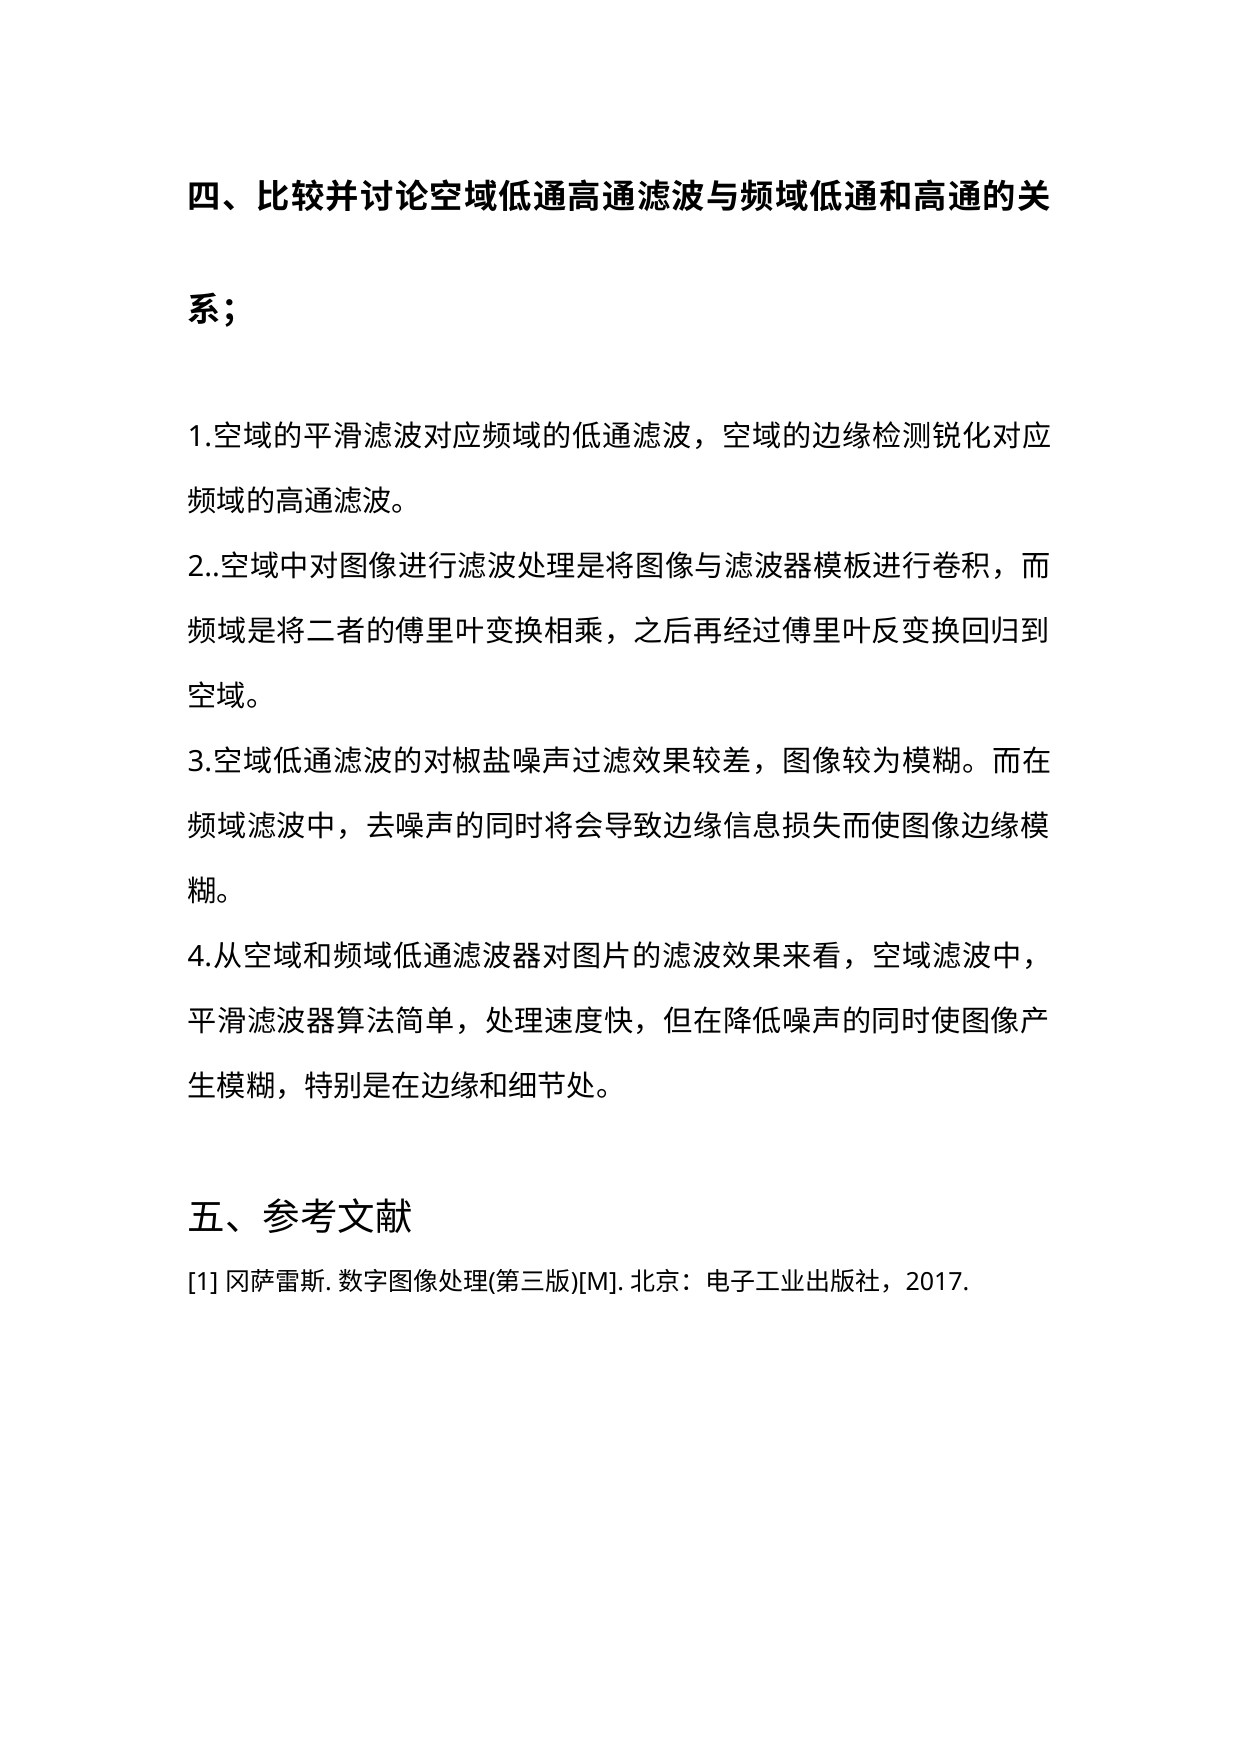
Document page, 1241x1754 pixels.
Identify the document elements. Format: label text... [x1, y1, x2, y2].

text 1.空域的平滑滤波对应频域的低通滤波，空域的边缘检测锐化对应频域的高通滤波。 2..空域中对图像进行滤波处理是将图像与滤波器模板进行卷积，而频域是将二者的傅里叶变换相乘，之后再经过傅里叶反变换回归到空域。 [187, 402, 1053, 727]
subtitle 四、比较并讨论空域低通高通滤波与频域低通和高通的关系； [187, 162, 1053, 339]
text 3.空域低通滤波的对椒盐噪声过滤效果较差，图像较为模糊。而在频域滤波中，去噪声的同时将会导致边缘信息损失而使图像边缘模糊。 4.从空域和频域低通滤波器对图片的滤波效果来看，空域滤波中，平滑滤波器算法简单，处理速度快，但在降低噪声的同时使图像产生模糊，特别是在边缘和细节处。 [187, 727, 1053, 1117]
text 五、参考文献 [187, 1182, 1053, 1247]
text [1] 冈萨雷斯. 数字图像处理(第三版)[M]. 北京：电子工业出版社，2017. [187, 1247, 1053, 1312]
